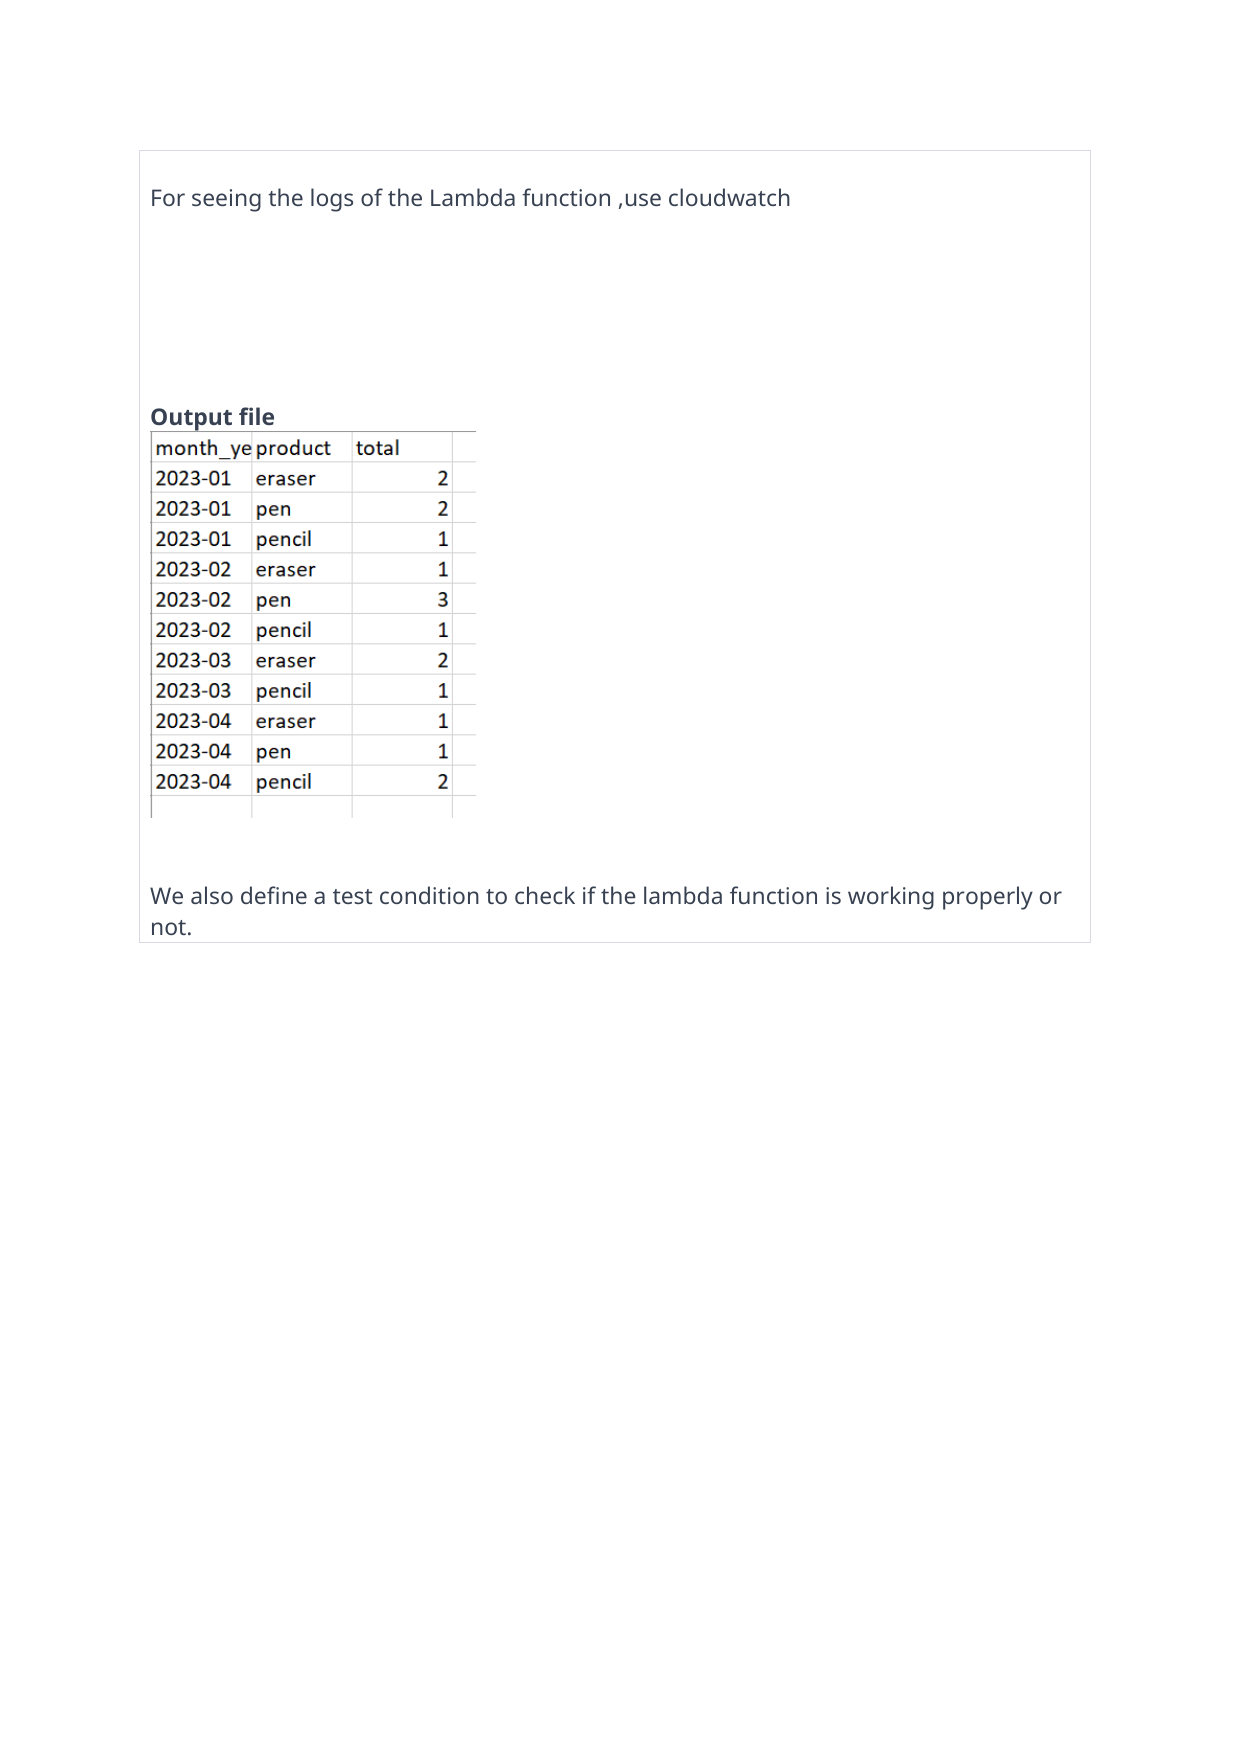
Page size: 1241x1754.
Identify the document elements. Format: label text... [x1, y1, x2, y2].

text We also define a test condition to check if the lambda function is working properly or not. [140, 879, 1090, 942]
picture [150, 431, 477, 818]
text For seeing the logs of the Lambda function ,use cloudwatch [150, 182, 1090, 213]
text Output file [150, 401, 1090, 432]
